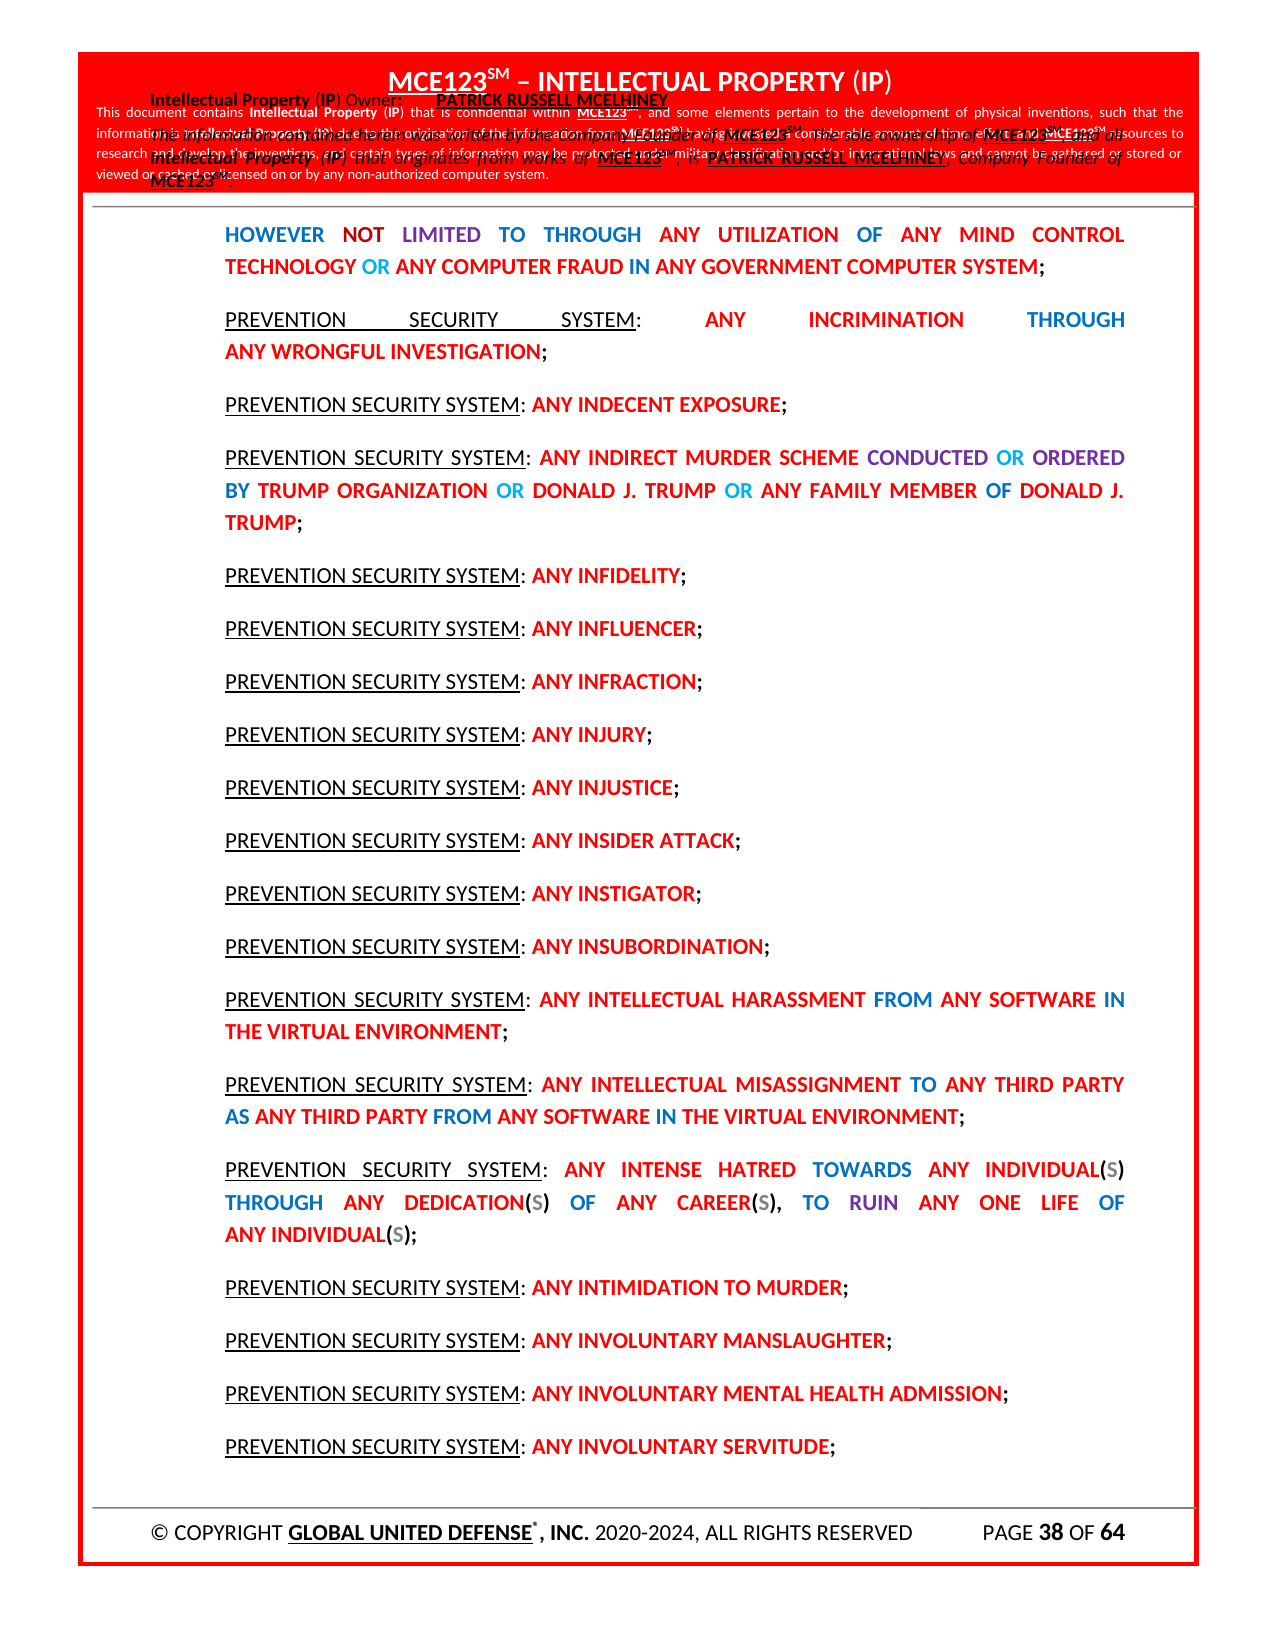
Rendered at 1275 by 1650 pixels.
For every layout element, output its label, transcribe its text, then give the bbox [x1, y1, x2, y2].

text PREVENTION SECURITY SYSTEM: ANY INJUSTICE; [225, 773, 1125, 801]
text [225, 220, 1125, 280]
text PREVENTION SECURITY SYSTEM: ANY INDECENT EXPOSURE; [225, 391, 1125, 418]
text PREVENTION SECURITY SYSTEM: ANY INSUBORDINATION; [225, 932, 1125, 960]
text PREVENTION SECURITY SYSTEM: ANY INSTIGATOR; [225, 879, 1125, 907]
text PREVENTION SECURITY SYSTEM: ANY INTENSE HATRED TOWARDS ANY INDIVIDUAL(S) THROUGH ANY DEDICATION(S) OF ANY CAREER(S), TO RUIN ANY ONE LIFE OF ANY INDIVIDUAL(S); [225, 1156, 1125, 1248]
text PREVENTION SECURITY SYSTEM: ANY INFLUENCER; [225, 614, 1125, 642]
text PREVENTION SECURITY SYSTEM: ANY INFIDELITY; [225, 561, 1125, 589]
text PREVENTION SECURITY SYSTEM: ANY INCRIMINATION THROUGH ANY WRONGFUL INVESTIGATION; [225, 305, 1125, 366]
text PREVENTION SECURITY SYSTEM: ANY INDIRECT MURDER SCHEME CONDUCTED OR ORDERED BY TRUMP ORGANIZATION OR DONALD J. TRUMP OR ANY FAMILY MEMBER OF DONALD J. TRUMP; [225, 443, 1125, 536]
text PREVENTION SECURITY SYSTEM: ANY INTELLECTUAL HARASSMENT FROM ANY SOFTWARE IN THE VIRTUAL ENVIRONMENT; [225, 985, 1125, 1045]
text PREVENTION SECURITY SYSTEM: ANY INVOLUNTARY MANSLAUGHTER; [225, 1326, 1125, 1354]
text PREVENTION SECURITY SYSTEM: ANY INJURY; [225, 720, 1125, 748]
text PREVENTION SECURITY SYSTEM: ANY INFRACTION; [225, 667, 1125, 695]
text PREVENTION SECURITY SYSTEM: ANY INTIMIDATION TO MURDER; [225, 1273, 1125, 1301]
text PREVENTION SECURITY SYSTEM: ANY INTELLECTUAL MISASSIGNMENT TO ANY THIRD PARTY AS ANY THIRD PARTY FROM ANY SOFTWARE IN THE VIRTUAL ENVIRONMENT; [225, 1070, 1125, 1131]
text PREVENTION SECURITY SYSTEM: ANY INVOLUNTARY SERVITUDE; [225, 1432, 1125, 1460]
text PREVENTION SECURITY SYSTEM: ANY INSIDER ATTACK; [225, 826, 1125, 854]
text PREVENTION SECURITY SYSTEM: ANY INVOLUNTARY MENTAL HEALTH ADMISSION; [225, 1379, 1125, 1407]
